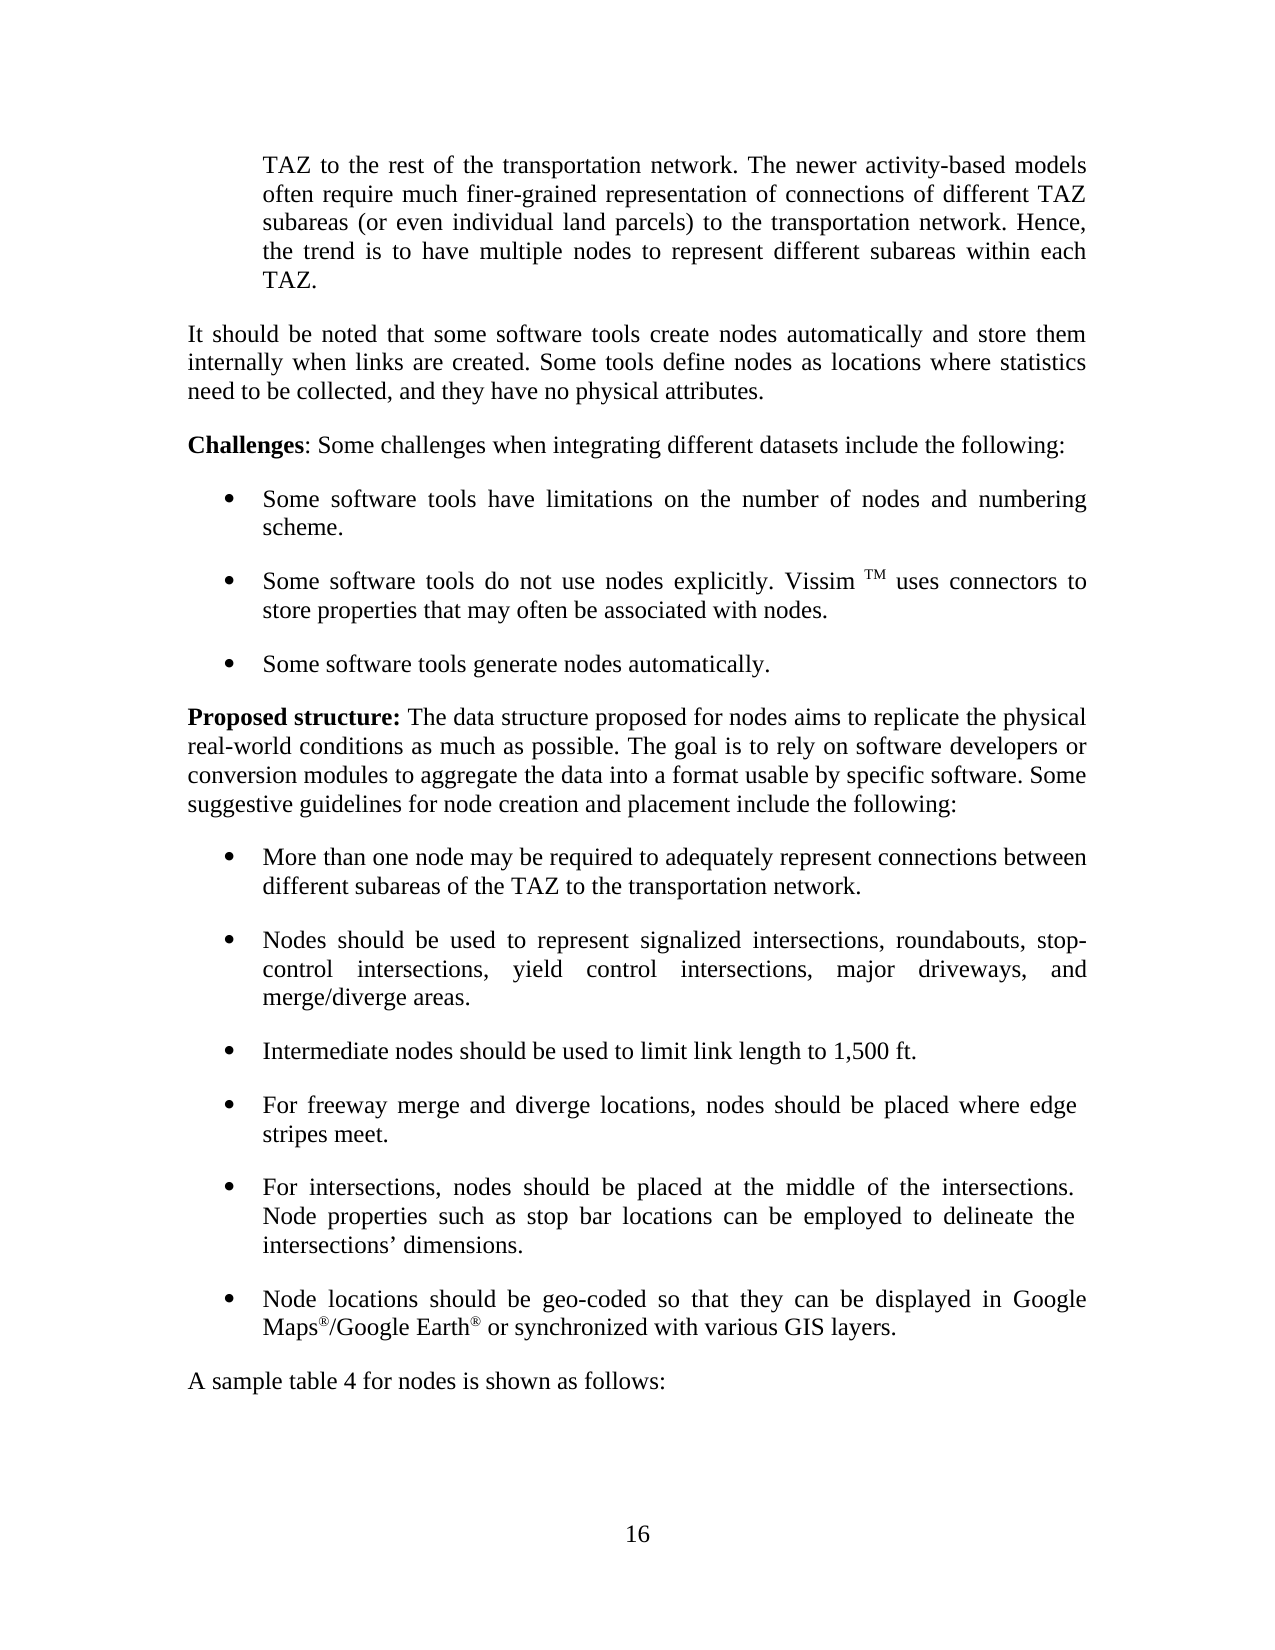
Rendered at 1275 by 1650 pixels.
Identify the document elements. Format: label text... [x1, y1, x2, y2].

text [225, 150, 1087, 294]
text More than one node may be required to adequately represent connections between different subareas of the TAZ to the transportation network. [225, 842, 1087, 900]
text Intermediate nodes should be used to limit link length to 1,500 ft. [225, 1036, 1087, 1065]
text Challenges: Some challenges when integrating different datasets include the following: [187, 430, 1087, 459]
text Nodes should be used to represent signalized intersections, roundabouts, stop-control intersections, yield control intersections, major driveways, and merge/diverge areas. [225, 925, 1087, 1011]
text Node locations should be geo-coded so that they can be displayed in Google Maps®/Google Earth® or synchronized with various GIS layers. [225, 1284, 1087, 1341]
text Some software tools have limitations on the number of nodes and numbering scheme. [225, 484, 1087, 541]
text Some software tools do not use nodes explicitly. Vissim TM uses connectors to store properties that may often be associated with nodes. [225, 566, 1087, 624]
text A sample table 4 for nodes is shown as follows: [187, 1366, 1087, 1395]
text Some software tools generate nodes automatically. [225, 649, 1087, 677]
text For intersections, nodes should be placed at the middle of the intersections. Node properties such as stop bar locations can be employed to delineate the intersections’ dimensions. [225, 1172, 1087, 1259]
text For freeway merge and diverge locations, nodes should be placed where edge stripes meet. [225, 1090, 1087, 1147]
text Proposed structure: The data structure proposed for nodes aims to replicate the physical real-world conditions as much as possible. The goal is to rely on software developers or conversion modules to aggregate the data into a format usable by specific software. Some suggestive guidelines for node creation and placement include the following: [187, 702, 1087, 817]
text It should be noted that some software tools create nodes automatically and store them internally when links are created. Some tools define nodes as locations where statistics need to be collected, and they have no physical attributes. [187, 319, 1087, 405]
